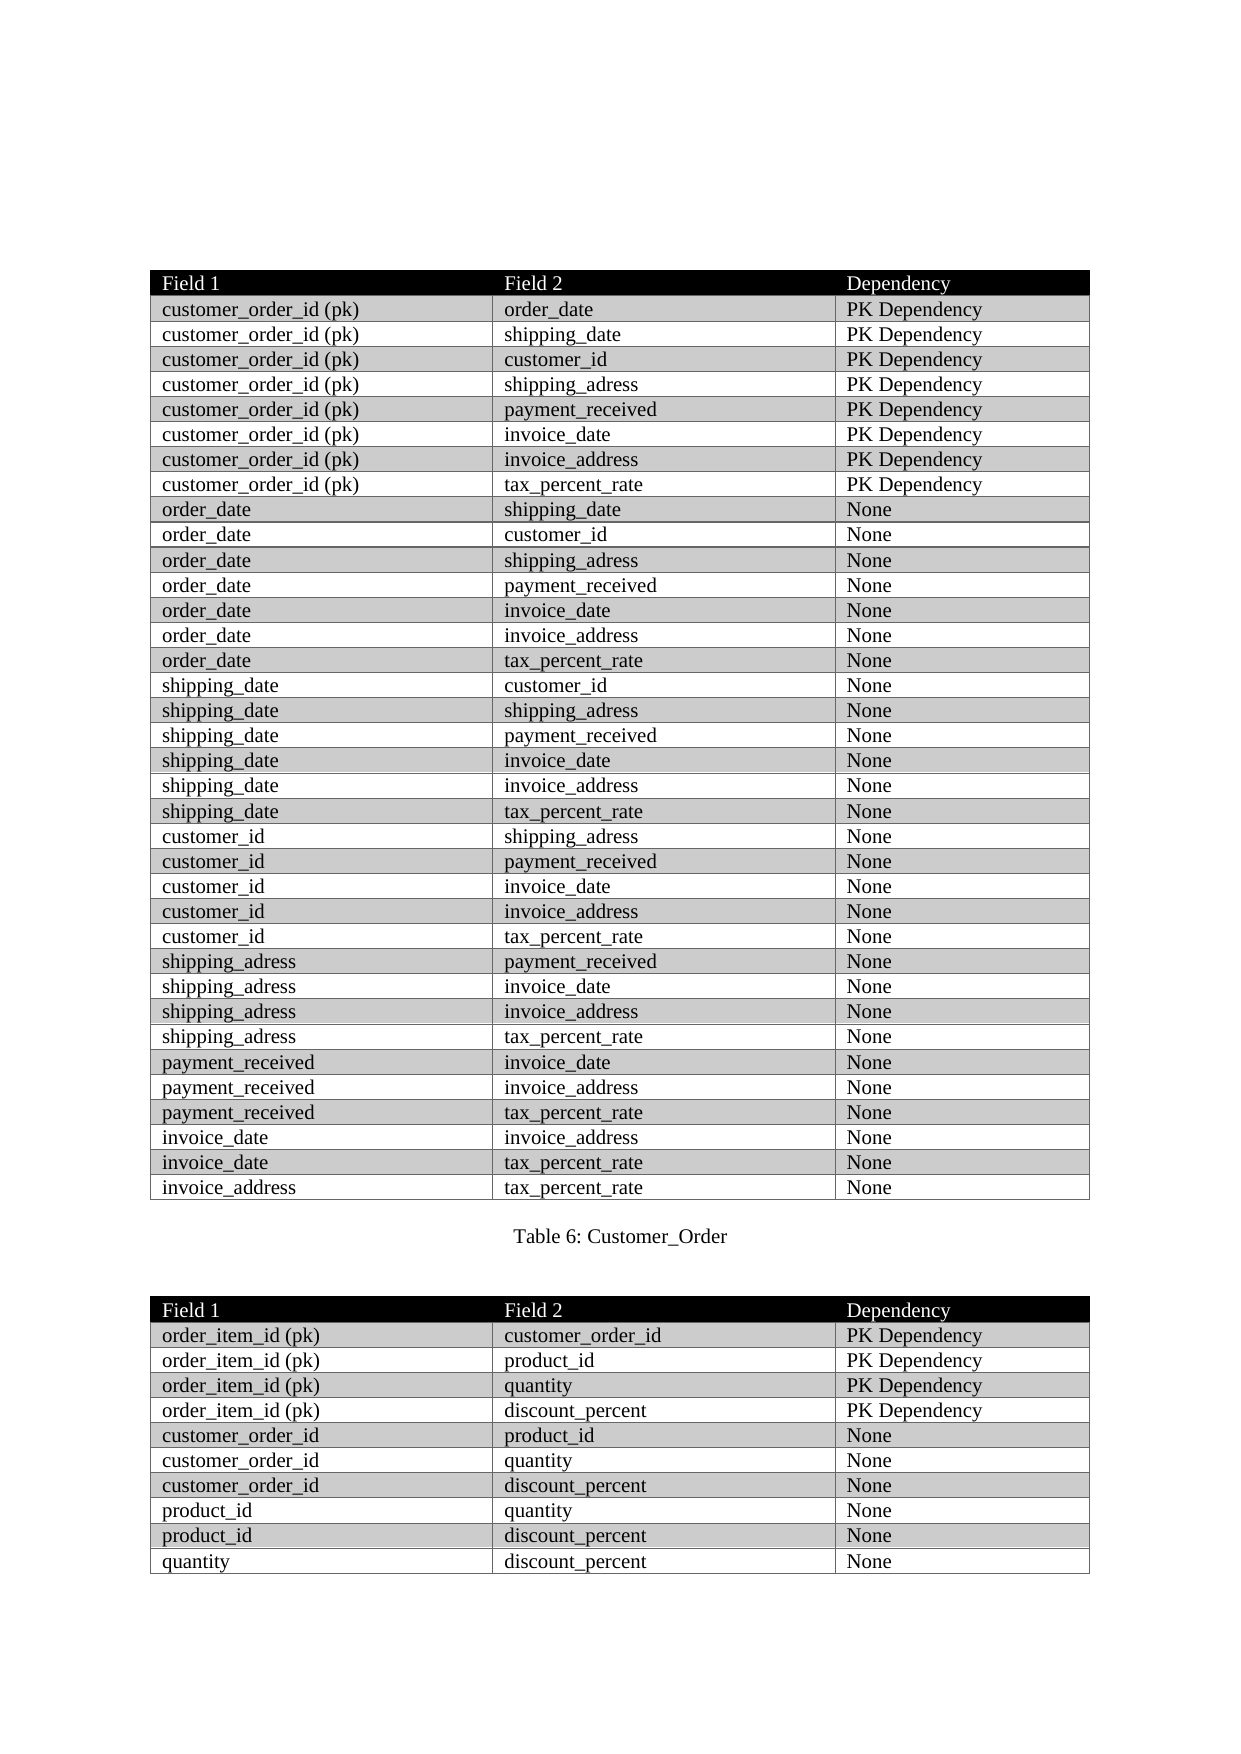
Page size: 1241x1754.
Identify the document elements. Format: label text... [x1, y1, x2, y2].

table_header Field 1 [151, 271, 492, 295]
table_cell customer_order_id (pk) [151, 472, 492, 496]
table_cell None [836, 849, 1089, 873]
table_cell invoice_address [493, 1125, 835, 1149]
table_cell product_id [151, 1498, 492, 1522]
table_cell tax_percent_rate [493, 924, 835, 948]
table_cell customer_id [151, 874, 492, 898]
table_cell shipping_adress [151, 949, 492, 973]
table_cell shipping_adress [151, 999, 492, 1023]
table_cell invoice_date [493, 598, 835, 622]
table_cell None [836, 748, 1089, 772]
table_cell invoice_date [493, 748, 835, 772]
table_cell customer_id [493, 347, 835, 371]
table_cell order_date [151, 573, 492, 597]
table_cell PK Dependency [836, 447, 1089, 471]
table_cell None [836, 673, 1089, 697]
table_cell None [836, 623, 1089, 647]
table_cell None [836, 1498, 1089, 1522]
table_cell invoice_address [151, 1175, 492, 1199]
table_cell invoice_address [493, 1075, 835, 1099]
table_cell customer_order_id (pk) [151, 422, 492, 446]
table_cell invoice_address [493, 447, 835, 471]
table_cell quantity [493, 1448, 835, 1472]
table_cell invoice_date [493, 974, 835, 998]
table_cell order_item_id (pk) [151, 1398, 492, 1422]
table_cell shipping_date [151, 723, 492, 747]
table_cell customer_id [151, 899, 492, 923]
table_cell order_item_id (pk) [151, 1348, 492, 1372]
table_cell invoice_date [493, 874, 835, 898]
table_cell order_date [151, 623, 492, 647]
table_cell customer_id [493, 523, 835, 546]
table_cell shipping_adress [493, 548, 835, 572]
table_cell payment_received [493, 397, 835, 421]
table_cell product_id [151, 1524, 492, 1547]
table_cell None [836, 1025, 1089, 1048]
table_cell PK Dependency [836, 422, 1089, 446]
table_cell payment_received [493, 723, 835, 747]
table_cell shipping_date [151, 799, 492, 823]
table_cell PK Dependency [836, 1323, 1089, 1347]
table_cell customer_id [151, 849, 492, 873]
table_cell discount_percent [493, 1524, 835, 1547]
table_cell customer_order_id [493, 1323, 835, 1347]
table_header Dependency [836, 1298, 1089, 1322]
table_cell invoice_date [493, 1050, 835, 1074]
table_cell customer_order_id (pk) [151, 347, 492, 371]
table_cell None [836, 598, 1089, 622]
table_cell None [836, 924, 1089, 948]
table_cell quantity [493, 1498, 835, 1522]
table_cell PK Dependency [836, 472, 1089, 496]
table_cell None [836, 497, 1089, 521]
table_cell invoice_date [151, 1150, 492, 1174]
table_cell PK Dependency [836, 296, 1089, 321]
table_cell None [836, 548, 1089, 572]
table_cell discount_percent [493, 1398, 835, 1422]
table_cell tax_percent_rate [493, 1175, 835, 1199]
table_cell shipping_date [151, 698, 492, 722]
table_cell discount_percent [493, 1473, 835, 1497]
table_cell order_item_id (pk) [151, 1323, 492, 1347]
table_cell quantity [151, 1549, 492, 1573]
table_cell shipping_adress [493, 698, 835, 722]
table_cell shipping_date [151, 673, 492, 697]
table_cell customer_order_id (pk) [151, 397, 492, 421]
table_cell payment_received [493, 949, 835, 973]
table_cell shipping_date [151, 748, 492, 772]
table_cell None [836, 698, 1089, 722]
table_cell invoice_date [151, 1125, 492, 1149]
table_cell tax_percent_rate [493, 1100, 835, 1124]
table_cell customer_order_id (pk) [151, 372, 492, 396]
table_cell None [836, 974, 1089, 998]
table_cell None [836, 723, 1089, 747]
table_cell None [836, 1125, 1089, 1149]
table_cell customer_id [151, 824, 492, 848]
table_cell invoice_address [493, 999, 835, 1023]
table_header Field 1 [151, 1298, 492, 1322]
table_cell None [836, 573, 1089, 597]
table_cell customer_order_id (pk) [151, 322, 492, 346]
table_cell invoice_address [493, 899, 835, 923]
table_cell None [836, 1473, 1089, 1497]
table_cell PK Dependency [836, 397, 1089, 421]
table_cell customer_order_id (pk) [151, 447, 492, 471]
table_cell PK Dependency [836, 347, 1089, 371]
table_cell PK Dependency [836, 372, 1089, 396]
table_cell None [836, 1448, 1089, 1472]
table_cell order_date [151, 523, 492, 546]
table_cell PK Dependency [836, 322, 1089, 346]
table_cell None [836, 1549, 1089, 1573]
table_cell shipping_date [151, 774, 492, 797]
table_cell PK Dependency [836, 1373, 1089, 1397]
table_cell None [836, 899, 1089, 923]
table_cell shipping_adress [151, 1025, 492, 1048]
table_cell PK Dependency [836, 1398, 1089, 1422]
table_cell shipping_adress [493, 372, 835, 396]
table_cell order_date [151, 497, 492, 521]
table_cell payment_received [493, 849, 835, 873]
table_cell None [836, 1423, 1089, 1447]
table_cell shipping_date [493, 322, 835, 346]
table_cell discount_percent [493, 1549, 835, 1573]
table_cell order_date [151, 648, 492, 672]
table_cell None [836, 1175, 1089, 1199]
table_header Field 2 [493, 1298, 835, 1322]
table_cell customer_order_id [151, 1423, 492, 1447]
table_cell None [836, 1050, 1089, 1074]
text Table 6: Customer_Order [150, 1224, 1090, 1248]
table_cell quantity [493, 1373, 835, 1397]
table_cell payment_received [151, 1050, 492, 1074]
table_cell None [836, 824, 1089, 848]
table_cell None [836, 648, 1089, 672]
table_cell order_date [493, 296, 835, 321]
table_cell customer_id [151, 924, 492, 948]
table_cell None [836, 1100, 1089, 1124]
table_cell tax_percent_rate [493, 1150, 835, 1174]
table_cell payment_received [151, 1075, 492, 1099]
table_cell order_date [151, 598, 492, 622]
table_cell invoice_address [493, 774, 835, 797]
table_cell None [836, 1524, 1089, 1547]
table_cell customer_order_id [151, 1473, 492, 1497]
table_cell None [836, 1075, 1089, 1099]
table_cell None [836, 1150, 1089, 1174]
table_cell payment_received [493, 573, 835, 597]
table_cell None [836, 799, 1089, 823]
table_cell tax_percent_rate [493, 648, 835, 672]
table_cell shipping_date [493, 497, 835, 521]
table_cell tax_percent_rate [493, 472, 835, 496]
table_cell None [836, 999, 1089, 1023]
table_cell order_item_id (pk) [151, 1373, 492, 1397]
table_cell shipping_adress [151, 974, 492, 998]
table_cell None [836, 949, 1089, 973]
table_cell PK Dependency [836, 1348, 1089, 1372]
table_cell shipping_adress [493, 824, 835, 848]
table_cell product_id [493, 1348, 835, 1372]
table_cell payment_received [151, 1100, 492, 1124]
table_cell customer_order_id [151, 1448, 492, 1472]
table_cell None [836, 774, 1089, 797]
table_cell customer_id [493, 673, 835, 697]
table_cell tax_percent_rate [493, 799, 835, 823]
table_header Dependency [836, 271, 1089, 295]
table_cell tax_percent_rate [493, 1025, 835, 1048]
table_cell None [836, 874, 1089, 898]
table_cell product_id [493, 1423, 835, 1447]
table_cell customer_order_id (pk) [151, 296, 492, 321]
table_cell order_date [151, 548, 492, 572]
table_cell invoice_date [493, 422, 835, 446]
table_cell invoice_address [493, 623, 835, 647]
table_header Field 2 [493, 271, 835, 295]
table_cell None [836, 523, 1089, 546]
